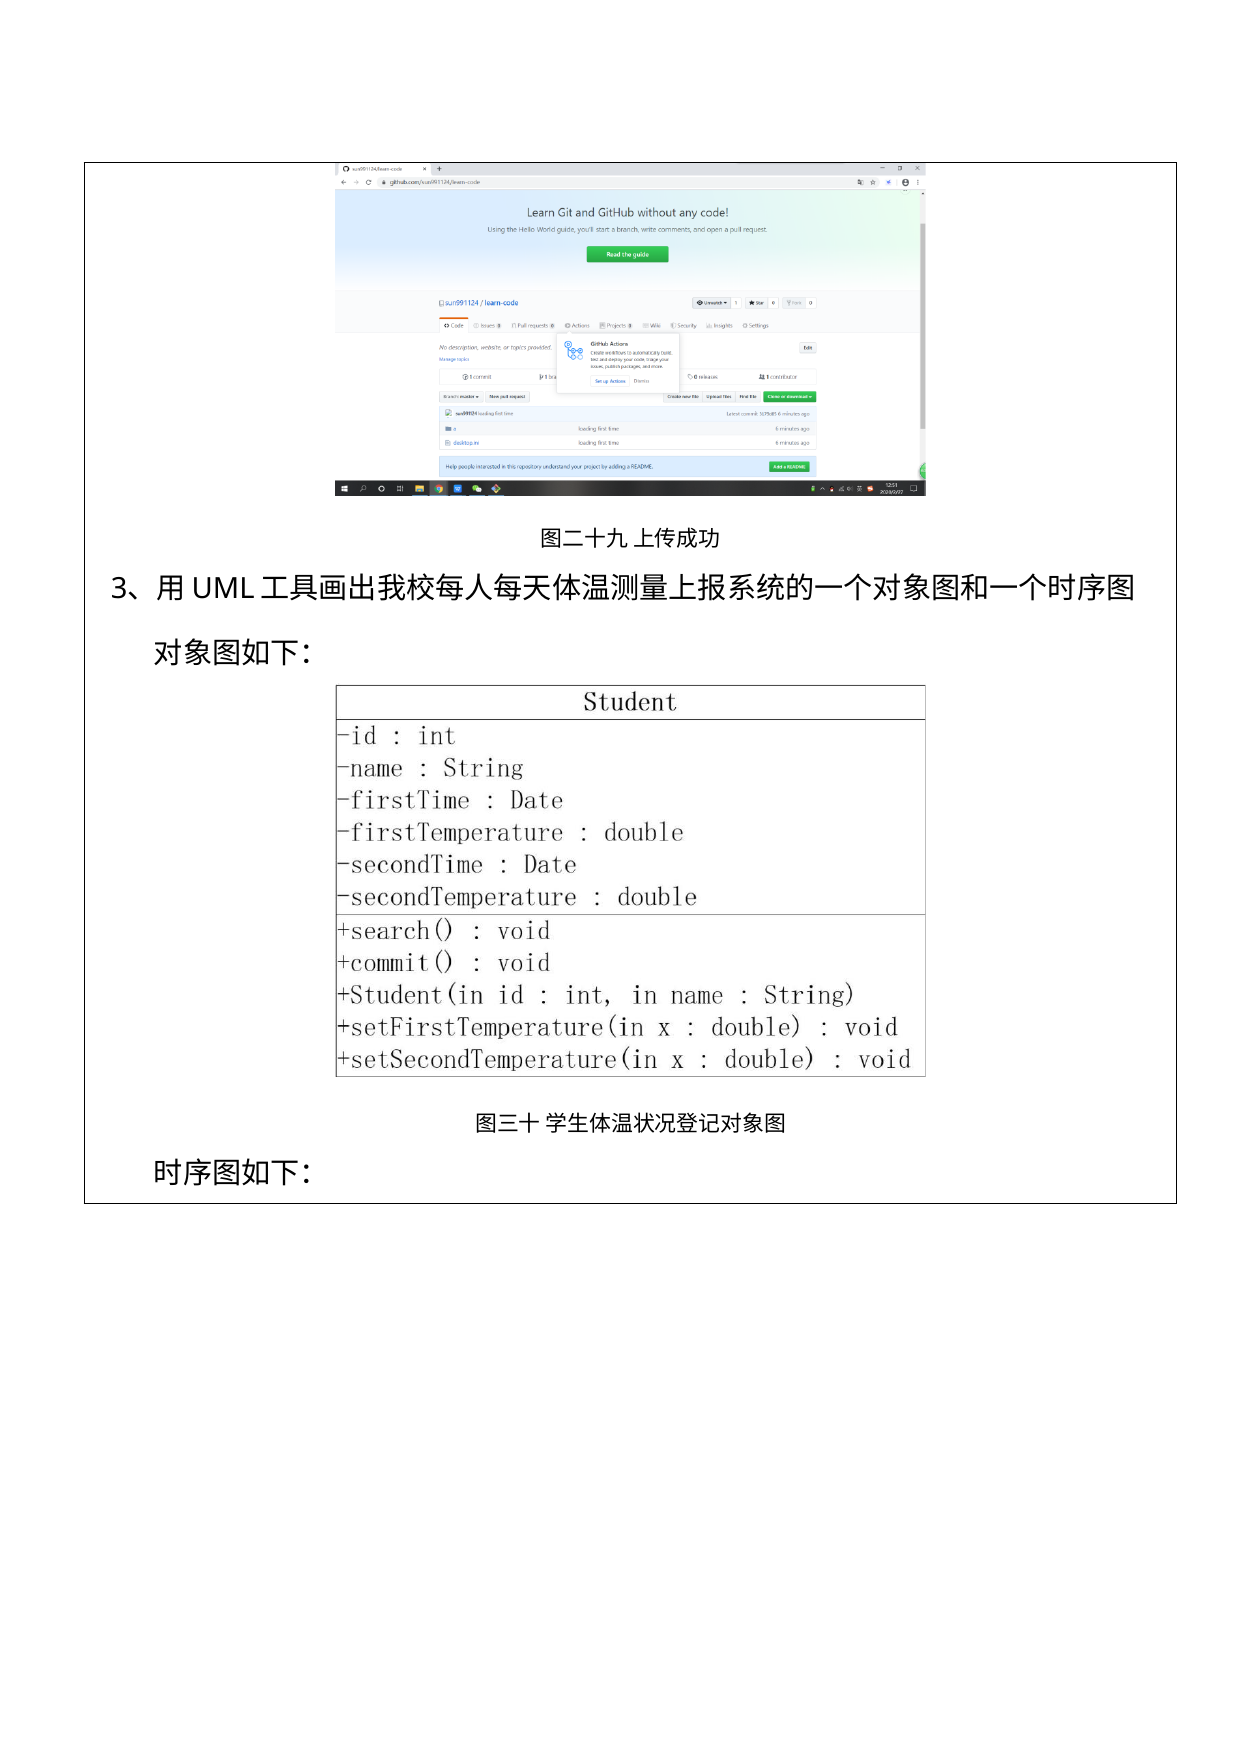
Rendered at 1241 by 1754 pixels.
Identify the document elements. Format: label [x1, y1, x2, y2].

picture [335, 683, 926, 1077]
picture [335, 163, 926, 496]
table_cell [85, 163, 1176, 1203]
